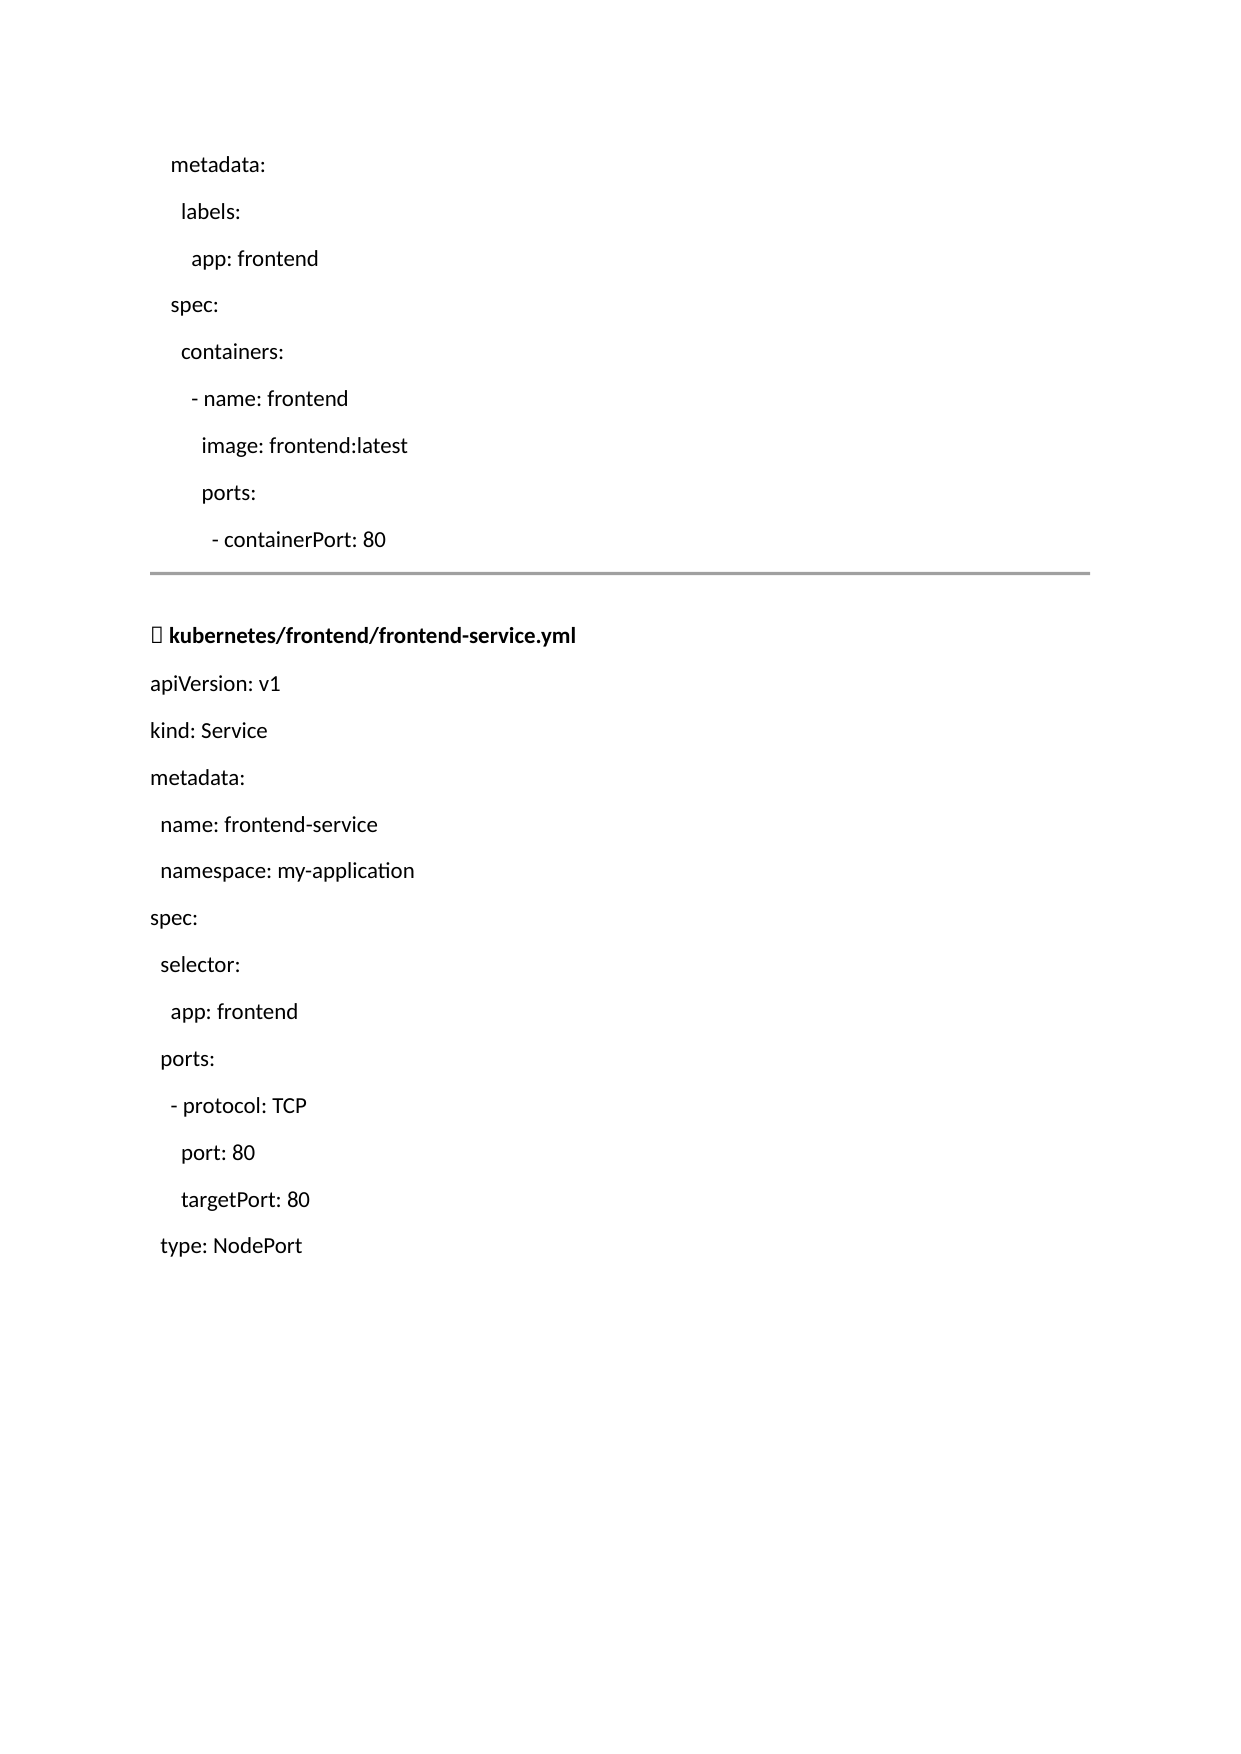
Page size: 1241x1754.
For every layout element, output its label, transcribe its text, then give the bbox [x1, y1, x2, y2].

text 📂 kubernetes/frontend/frontend-service.yml [150, 619, 1090, 650]
text metadata: [150, 150, 1090, 178]
text metadata: [150, 763, 1090, 791]
text port: 80 [150, 1138, 1090, 1166]
text image: frontend:latest [150, 431, 1090, 459]
text selector: [150, 950, 1090, 978]
text app: frontend [150, 244, 1090, 272]
text spec: [150, 291, 1090, 319]
text app: frontend [150, 997, 1090, 1025]
text - name: frontend [150, 384, 1090, 412]
text apiVersion: v1 [150, 669, 1090, 697]
text spec: [150, 903, 1090, 932]
text - containerPort: 80 [150, 525, 1090, 553]
text labels: [150, 197, 1090, 225]
text targetPort: 80 [150, 1185, 1090, 1213]
text type: NodePort [150, 1232, 1090, 1260]
text name: frontend-service [150, 810, 1090, 838]
text ports: [150, 1044, 1090, 1072]
text kind: Service [150, 716, 1090, 744]
text namespace: my-application [150, 857, 1090, 885]
text ports: [150, 478, 1090, 506]
text - protocol: TCP [150, 1091, 1090, 1119]
text containers: [150, 337, 1090, 366]
